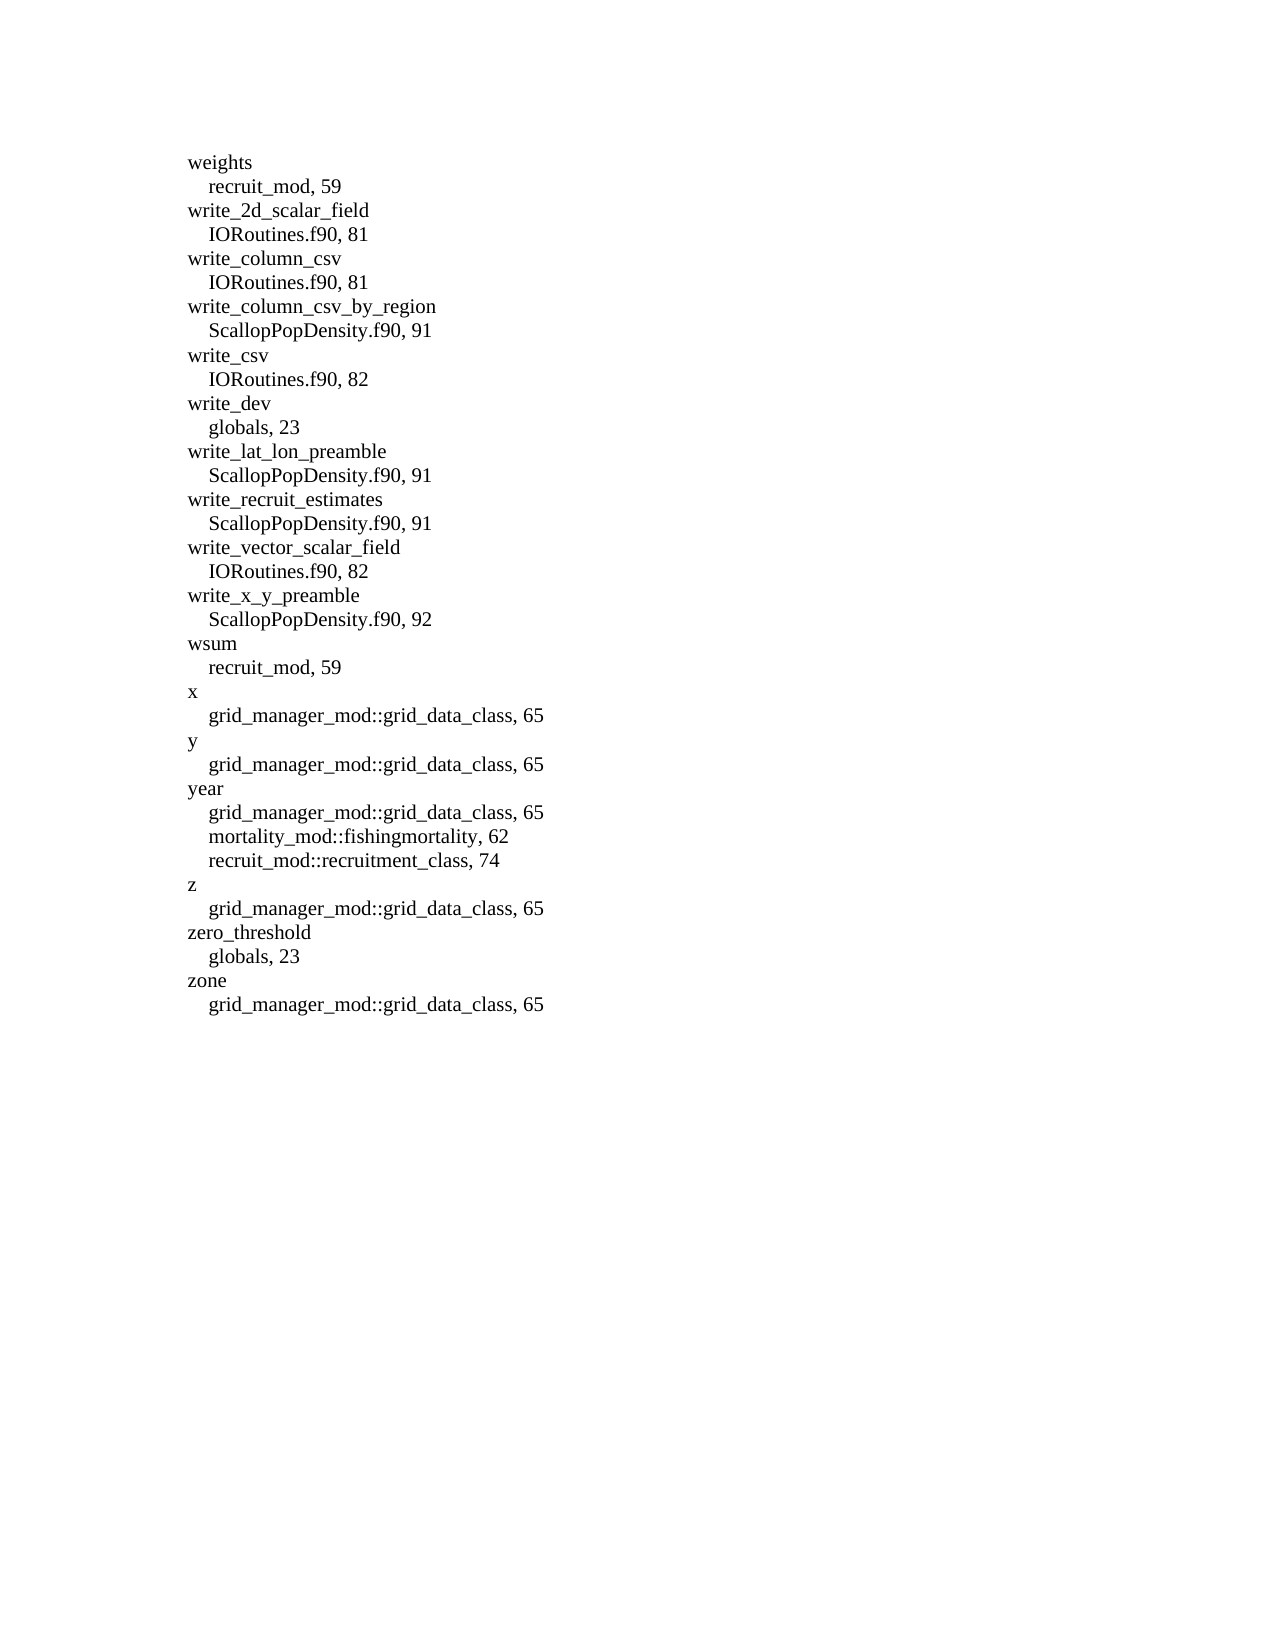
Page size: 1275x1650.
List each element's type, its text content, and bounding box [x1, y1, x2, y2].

text year [187, 776, 1087, 800]
text write_vector_scalar_field [187, 535, 1087, 559]
text recruit_mod, 59 [208, 655, 1087, 679]
text ScallopPopDensity.f90, 91 [208, 511, 1087, 535]
text grid_manager_mod::grid_data_class, 65 [208, 896, 1087, 920]
text write_lat_lon_preamble [187, 439, 1087, 463]
text write_recruit_estimates [187, 487, 1087, 511]
text write_column_csv_by_region [187, 294, 1087, 318]
text grid_manager_mod::grid_data_class, 65 [208, 992, 1087, 1016]
text IORoutines.f90, 82 [208, 559, 1087, 583]
text globals, 23 [208, 415, 1087, 439]
text wsum [187, 631, 1087, 655]
text IORoutines.f90, 81 [208, 270, 1087, 294]
text write_dev [187, 391, 1087, 415]
text zone [187, 968, 1087, 992]
text weights [187, 150, 1087, 174]
text recruit_mod::recruitment_class, 74 [208, 848, 1087, 872]
text ScallopPopDensity.f90, 91 [208, 318, 1087, 342]
text recruit_mod, 59 [208, 174, 1087, 198]
text ScallopPopDensity.f90, 92 [208, 607, 1087, 631]
text x [187, 679, 1087, 703]
text IORoutines.f90, 82 [208, 367, 1087, 391]
text grid_manager_mod::grid_data_class, 65 [208, 752, 1087, 776]
text write_column_csv [187, 246, 1087, 270]
text y [187, 727, 1087, 752]
text ScallopPopDensity.f90, 91 [208, 463, 1087, 487]
text zero_threshold [187, 920, 1087, 944]
text write_x_y_preamble [187, 583, 1087, 607]
text globals, 23 [208, 944, 1087, 968]
text write_csv [187, 342, 1087, 367]
text grid_manager_mod::grid_data_class, 65 [208, 800, 1087, 824]
text write_2d_scalar_field [187, 198, 1087, 222]
text grid_manager_mod::grid_data_class, 65 [208, 703, 1087, 727]
text IORoutines.f90, 81 [208, 222, 1087, 246]
text z [187, 872, 1087, 896]
text mortality_mod::fishingmortality, 62 [208, 824, 1087, 848]
